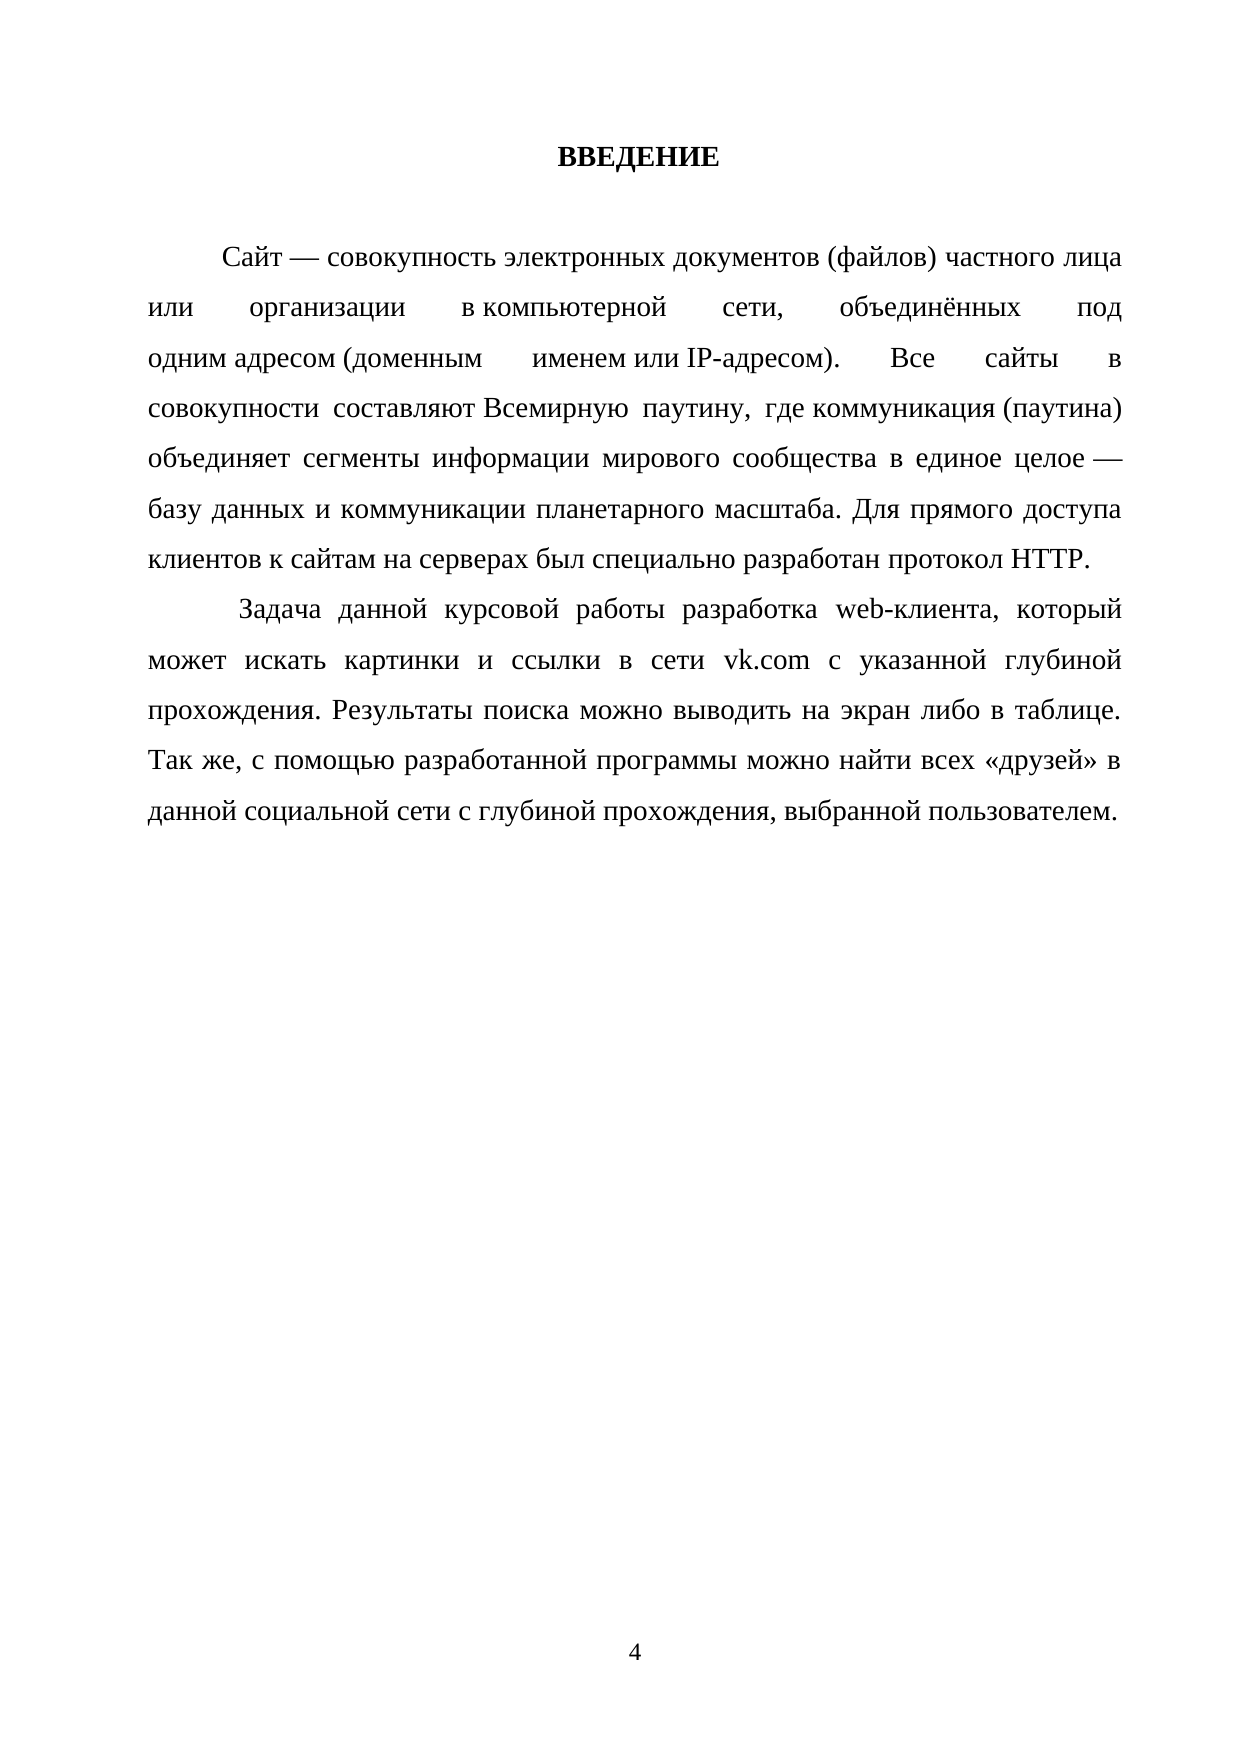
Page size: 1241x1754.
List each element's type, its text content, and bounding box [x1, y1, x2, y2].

subtitle ВВЕДЕНИЕ [148, 139, 1122, 172]
text Сайт — совокупность электронных документов (файлов) частного лица или организации в компьютерной сети, объединённых под одним адресом (доменным именем или IP-адресом). Все сайты в совокупности составляют Всемирную паутину, где коммуникация (паутина) объединяет сегменты информации мирового сообщества в единое целое — базу данных и коммуникации планетарного масштаба. Для прямого доступа клиентов к сайтам на серверах был специально разработан протокол HTTP. [148, 239, 1122, 575]
text Задача данной курсовой работы разработка web-клиента, который может искать картинки и ссылки в сети vk.com с указанной глубиной прохождения. Результаты поиска можно выводить на экран либо в таблице. Так же, с помощью разработанной программы можно найти всех «друзей» в данной социальной сети с глубиной прохождения, выбранной пользователем. [148, 591, 1122, 826]
